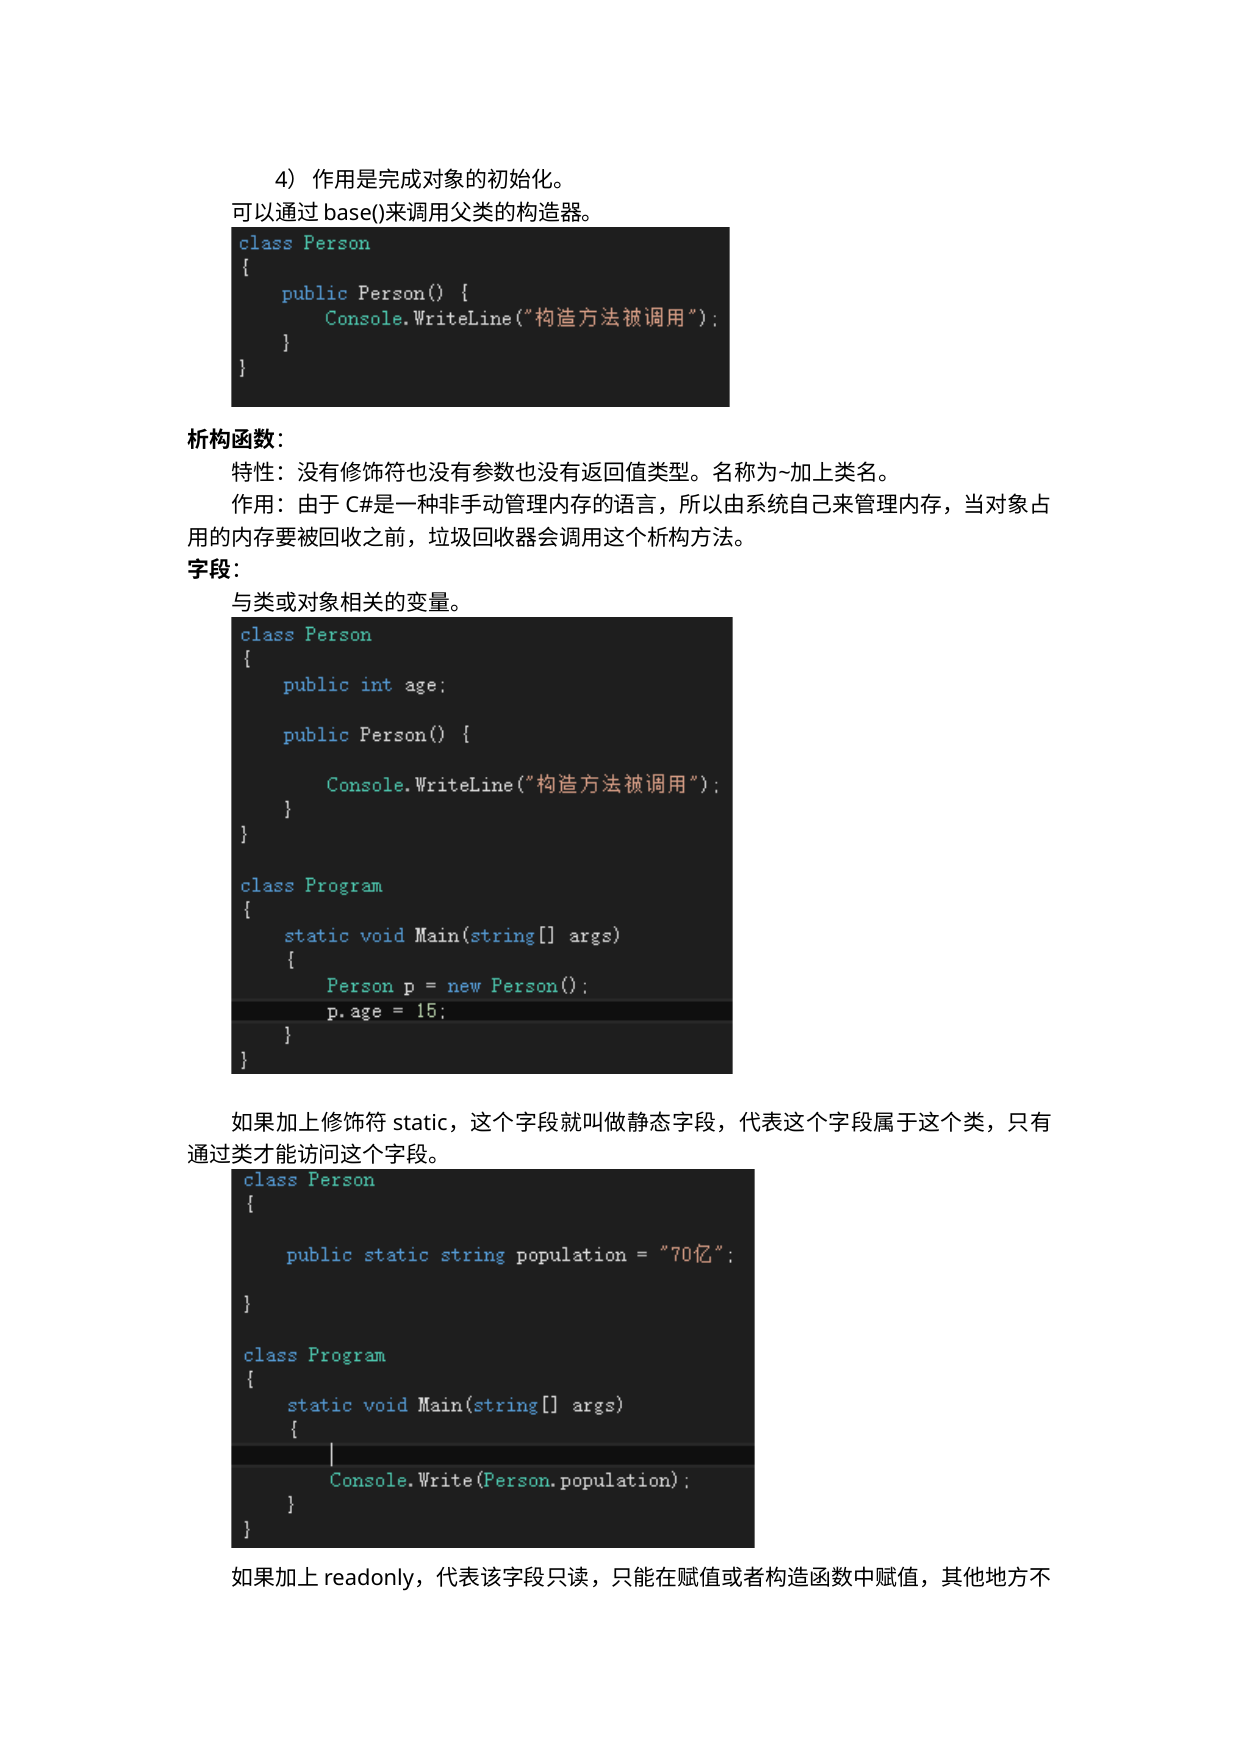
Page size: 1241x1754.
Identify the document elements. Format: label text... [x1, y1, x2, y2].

text 如果加上修饰符static，这个字段就叫做静态字段，代表这个字段属于这个类，只有通过类才能访问这个字段。 [187, 1104, 1053, 1169]
text 与类或对象相关的变量。 [187, 584, 1053, 617]
picture [231, 1169, 755, 1548]
text 可以通过base()来调用父类的构造器。 [231, 194, 1053, 227]
text 作用：由于C#是一种非手动管理内存的语言，所以由系统自己来管理内存，当对象占用的内存要被回收之前，垃圾回收器会调用这个析构方法。 [187, 487, 1053, 552]
list 作用是完成对象的初始化。 [275, 162, 1053, 194]
picture [231, 227, 730, 407]
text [187, 1559, 1053, 1592]
text 字段： [187, 552, 1053, 584]
picture [231, 617, 733, 1074]
text 特性：没有修饰符也没有参数也没有返回值类型。名称为~加上类名。 [187, 454, 1053, 487]
text 析构函数： [187, 422, 1053, 454]
